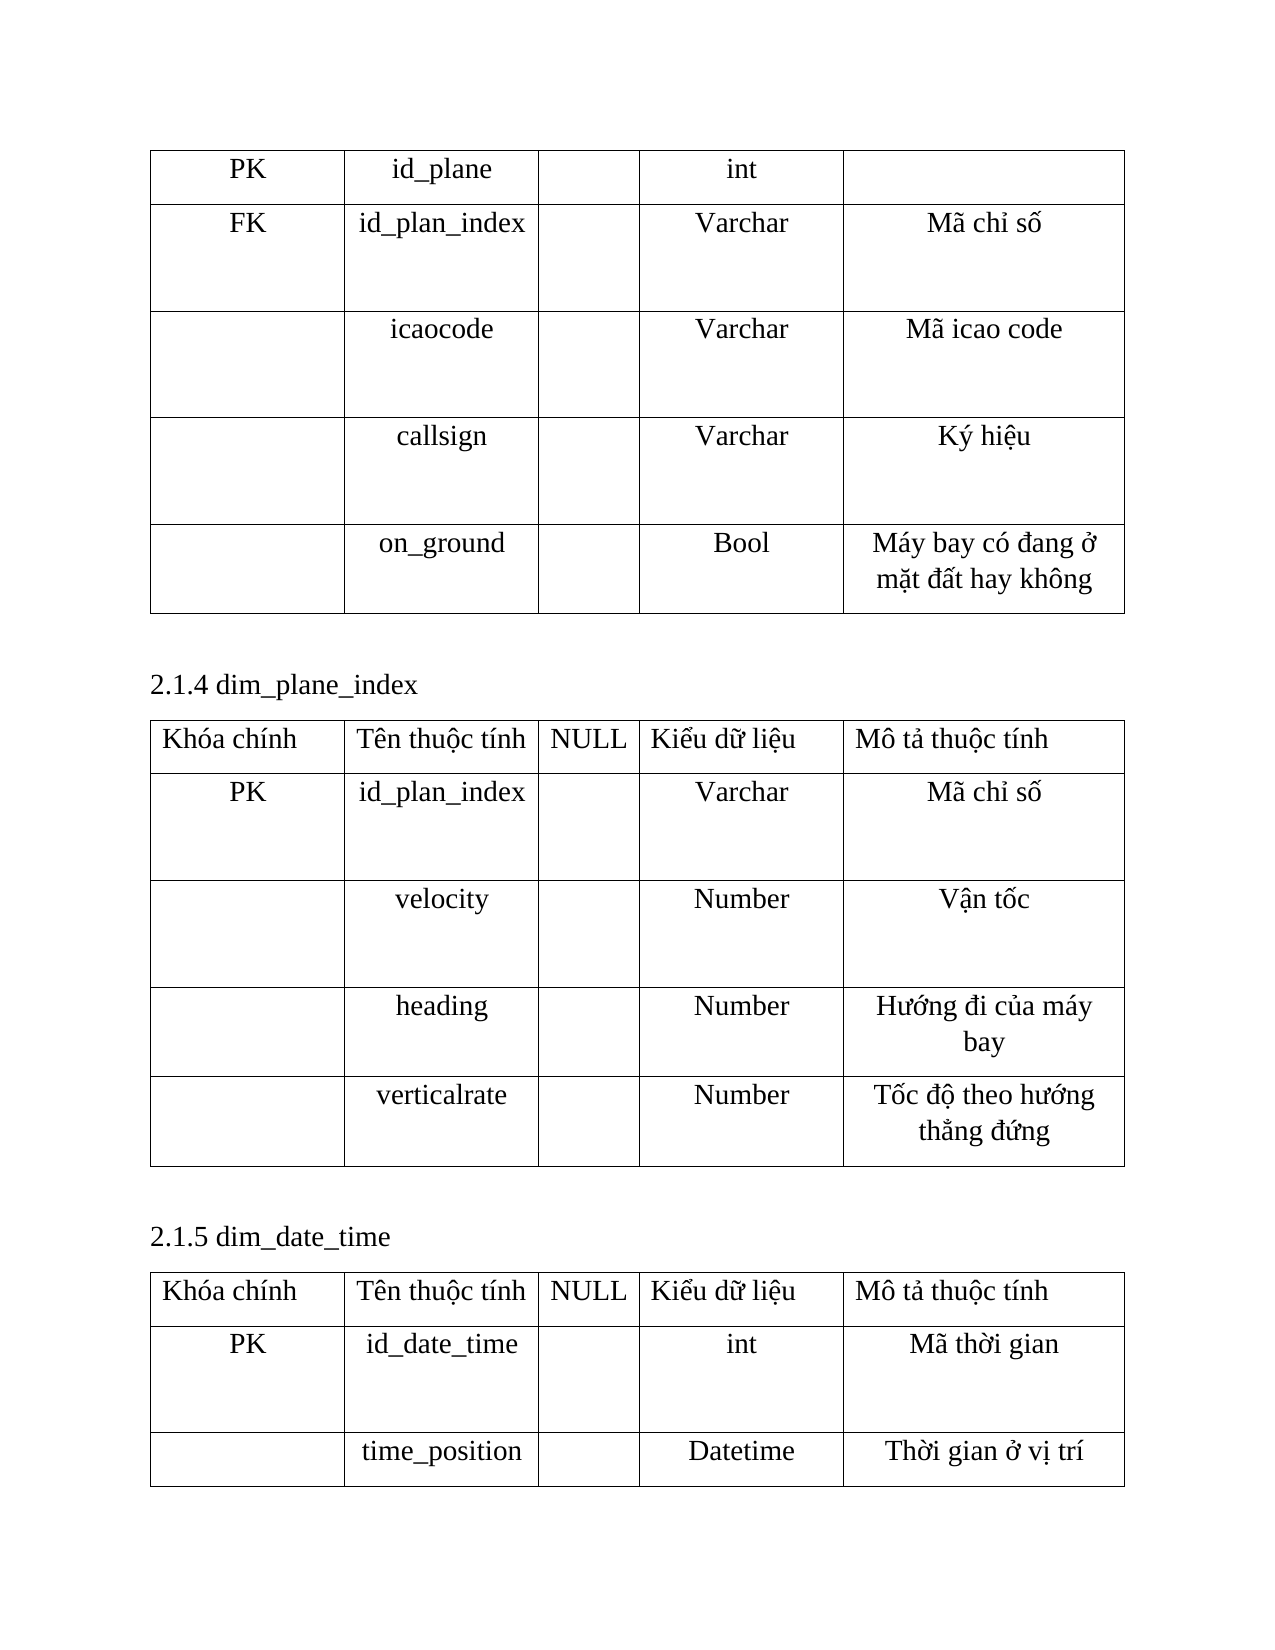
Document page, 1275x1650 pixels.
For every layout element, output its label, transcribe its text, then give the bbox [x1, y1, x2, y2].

table_cell Máy bay có đang ở mặt đất hay không [844, 525, 1124, 613]
table_cell PK [151, 151, 344, 204]
table_cell [539, 418, 639, 524]
table_cell int [640, 151, 843, 204]
table_cell Mã chỉ số [844, 774, 1124, 880]
table_cell id_date_time [345, 1327, 538, 1432]
table_cell [151, 312, 344, 417]
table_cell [844, 1433, 1124, 1486]
table_cell [539, 881, 639, 987]
table_header Khóa chính [151, 1273, 344, 1326]
table_cell [151, 418, 344, 524]
table_header Tên thuộc tính [345, 1273, 538, 1326]
table_header NULL [539, 721, 639, 773]
table_cell verticalrate [345, 1077, 538, 1166]
table_cell id_plan_index [345, 774, 538, 880]
table_cell Bool [640, 525, 843, 613]
table_cell [151, 525, 344, 613]
table_cell [539, 205, 639, 311]
table_cell id_plan_index [345, 205, 538, 311]
table_cell int [640, 1327, 843, 1432]
table_cell [844, 151, 1124, 204]
table_cell time_position [345, 1433, 538, 1486]
table_cell [539, 1433, 639, 1486]
table_cell icaocode [345, 312, 538, 417]
table_cell Varchar [640, 774, 843, 880]
table_cell [151, 881, 344, 987]
table_cell Tốc độ theo hướng thẳng đứng [844, 1077, 1124, 1166]
table_header Tên thuộc tính [345, 721, 538, 773]
table_cell velocity [345, 881, 538, 987]
table_cell [539, 1077, 639, 1166]
table_cell Varchar [640, 312, 843, 417]
table_cell [539, 312, 639, 417]
text 2.1.5 dim_date_time [150, 1219, 1125, 1253]
table_cell Mã icao code [844, 312, 1124, 417]
table_cell [539, 1327, 639, 1432]
table_header NULL [539, 1273, 639, 1326]
table_cell [151, 1077, 344, 1166]
table_cell id_plane [345, 151, 538, 204]
table_cell [539, 774, 639, 880]
table_cell heading [345, 988, 538, 1076]
table_cell Number [640, 1077, 843, 1166]
table_cell Varchar [640, 418, 843, 524]
table_cell [539, 988, 639, 1076]
table_cell Mã thời gian [844, 1327, 1124, 1432]
table_cell [151, 1433, 344, 1486]
table_header Mô tả thuộc tính [844, 721, 1124, 773]
table_cell on_ground [345, 525, 538, 613]
table_cell callsign [345, 418, 538, 524]
table_cell [539, 525, 639, 613]
table_header Kiểu dữ liệu [640, 1273, 843, 1326]
table_header Kiểu dữ liệu [640, 721, 843, 773]
table_header Mô tả thuộc tính [844, 1273, 1124, 1326]
table_cell Varchar [640, 205, 843, 311]
table_cell Hướng đi của máy bay [844, 988, 1124, 1076]
table_cell Number [640, 988, 843, 1076]
table_cell PK [151, 1327, 344, 1432]
table_cell [151, 988, 344, 1076]
table_cell Mã chỉ số [844, 205, 1124, 311]
table_cell Vận tốc [844, 881, 1124, 987]
text 2.1.4 dim_plane_index [150, 667, 1125, 701]
table_cell FK [151, 205, 344, 311]
table_cell Number [640, 881, 843, 987]
table_cell Ký hiệu [844, 418, 1124, 524]
table_cell [539, 151, 639, 204]
table_header Khóa chính [151, 721, 344, 773]
table_cell PK [151, 774, 344, 880]
table_cell Datetime [640, 1433, 843, 1486]
